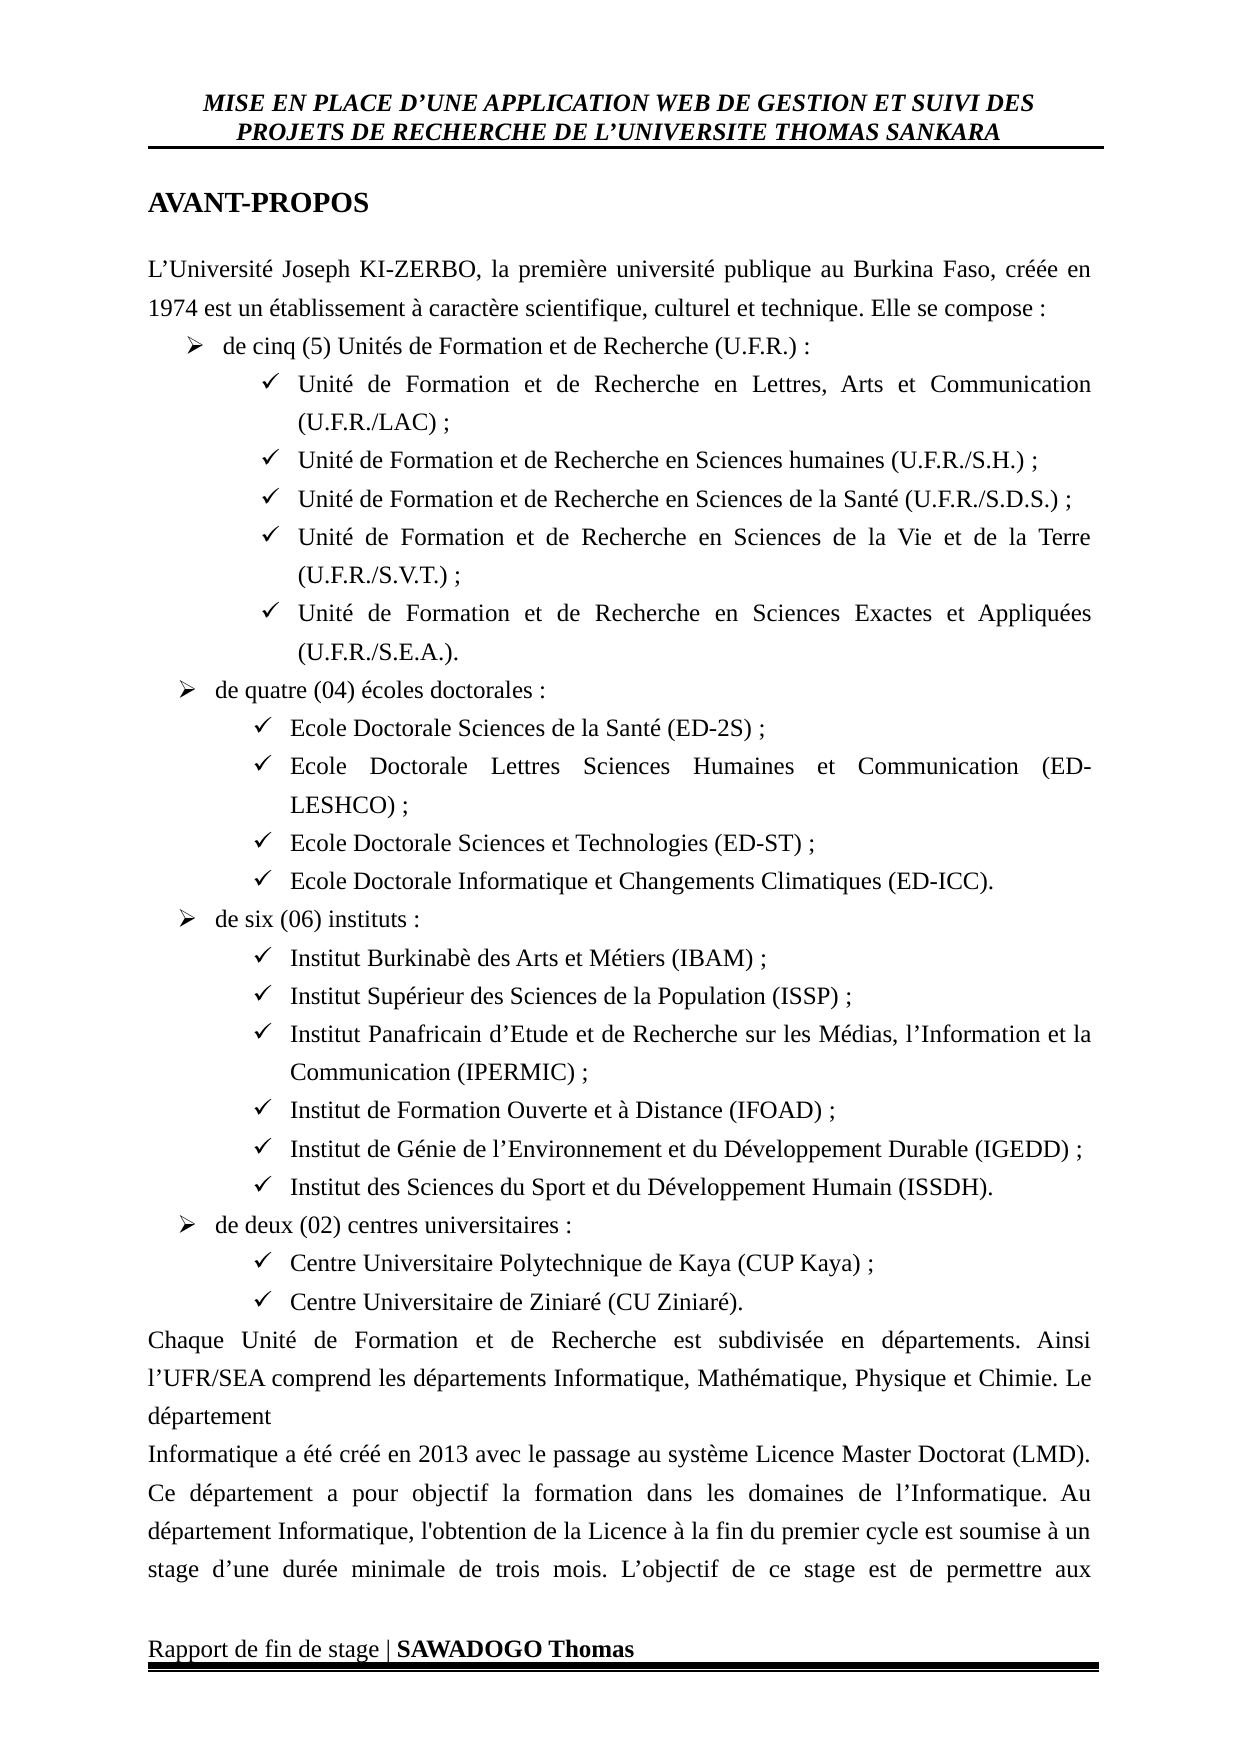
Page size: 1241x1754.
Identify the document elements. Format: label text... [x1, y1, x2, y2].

list Institut Supérieur des Sciences de la Population (ISSP) ; [252, 981, 1092, 1009]
list Institut de Formation Ouverte et à Distance (IFOAD) ; [252, 1096, 1092, 1124]
list Ecole Doctorale Informatique et Changements Climatiques (ED-ICC). [252, 866, 1092, 895]
list Institut des Sciences du Sport et du Développement Humain (ISSDH). [252, 1172, 1092, 1201]
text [148, 1439, 1092, 1583]
list Centre Universitaire de Ziniaré (CU Ziniaré). [252, 1287, 1092, 1315]
list Institut de Génie de l’Environnement et du Développement Durable (IGEDD) ; [252, 1134, 1092, 1162]
list Unité de Formation et de Recherche en Lettres, Arts et Communication (U.F.R./LAC) ; [260, 369, 1092, 436]
list Unité de Formation et de Recherche en Sciences de la Santé (U.F.R./S.D.S.) ; [260, 484, 1092, 513]
list Ecole Doctorale Lettres Sciences Humaines et Communication (ED-LESHCO) ; [252, 751, 1092, 818]
list Institut Panafricain d’Etude et de Recherche sur les Médias, l’Information et la Communication (IPERMIC) ; [252, 1019, 1092, 1086]
list Unité de Formation et de Recherche en Sciences humaines (U.F.R./S.H.) ; [260, 446, 1092, 474]
subtitle AVANT-PROPOS [148, 148, 1092, 218]
list Centre Universitaire Polytechnique de Kaya (CUP Kaya) ; [252, 1248, 1092, 1277]
list Institut Burkinabè des Arts et Métiers (IBAM) ; [252, 943, 1092, 971]
list Unité de Formation et de Recherche en Sciences Exactes et Appliquées (U.F.R./S.E.A.). [260, 598, 1092, 666]
list de deux (02) centres universitaires : [177, 1210, 1092, 1239]
list Ecole Doctorale Sciences et Technologies (ED-ST) ; [252, 828, 1092, 857]
list de six (06) instituts : [177, 904, 1092, 933]
list Ecole Doctorale Sciences de la Santé (ED-2S) ; [252, 713, 1092, 742]
list Unité de Formation et de Recherche en Sciences de la Vie et de la Terre (U.F.R./S.V.T.) ; [260, 522, 1092, 589]
text L’Université Joseph KI-ZERBO, la première université publique au Burkina Faso, créée en 1974 est un établissement à caractère scientifique, culturel et technique. Elle se compose : [148, 254, 1092, 321]
list de quatre (04) écoles doctorales : [177, 675, 1092, 704]
text Chaque Unité de Formation et de Recherche est subdivisée en départements. Ainsi l’UFR/SEA comprend les départements Informatique, Mathématique, Physique et Chimie. Le département [148, 1325, 1092, 1430]
list de cinq (5) Unités de Formation et de Recherche (U.F.R.) : [185, 331, 1092, 360]
